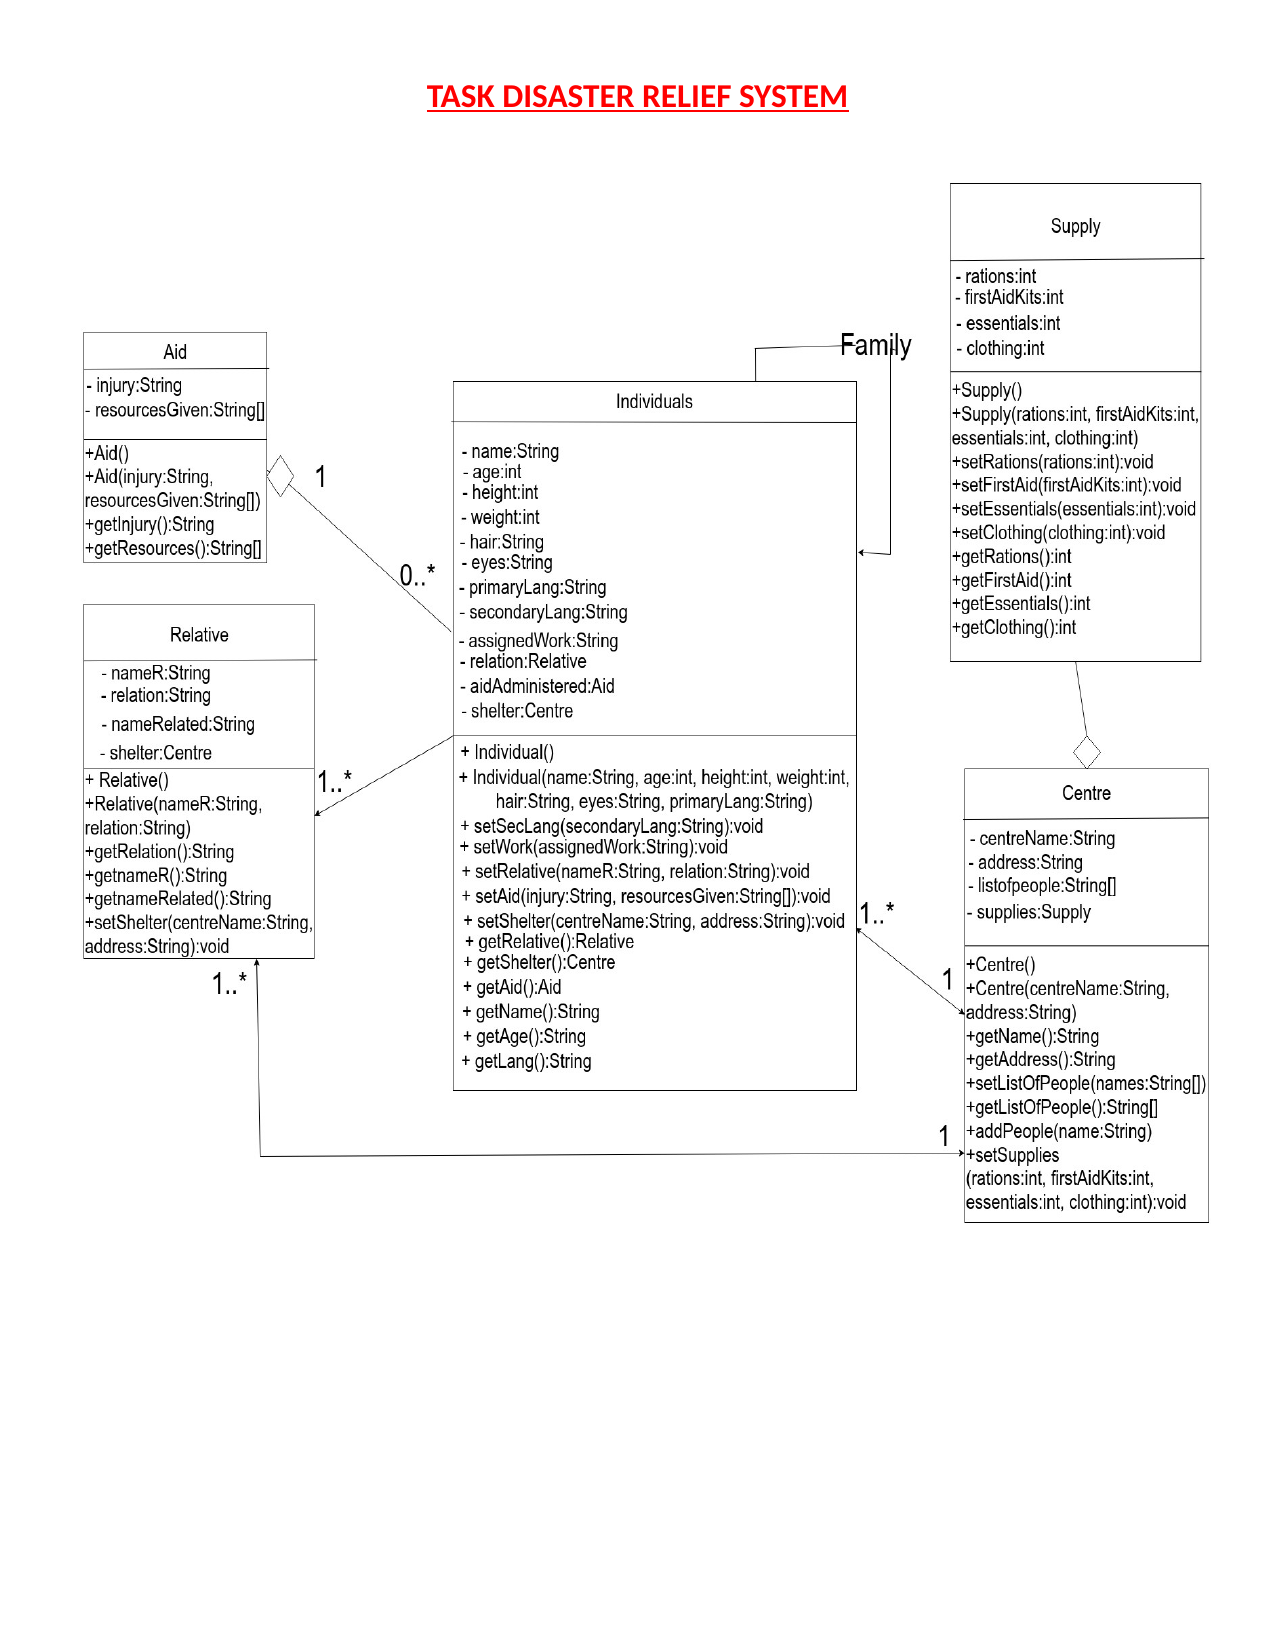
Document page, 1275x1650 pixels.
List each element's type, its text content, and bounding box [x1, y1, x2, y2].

picture [75, 182, 1211, 1224]
text TASK DISASTER RELIEF SYSTEM [75, 75, 1200, 116]
